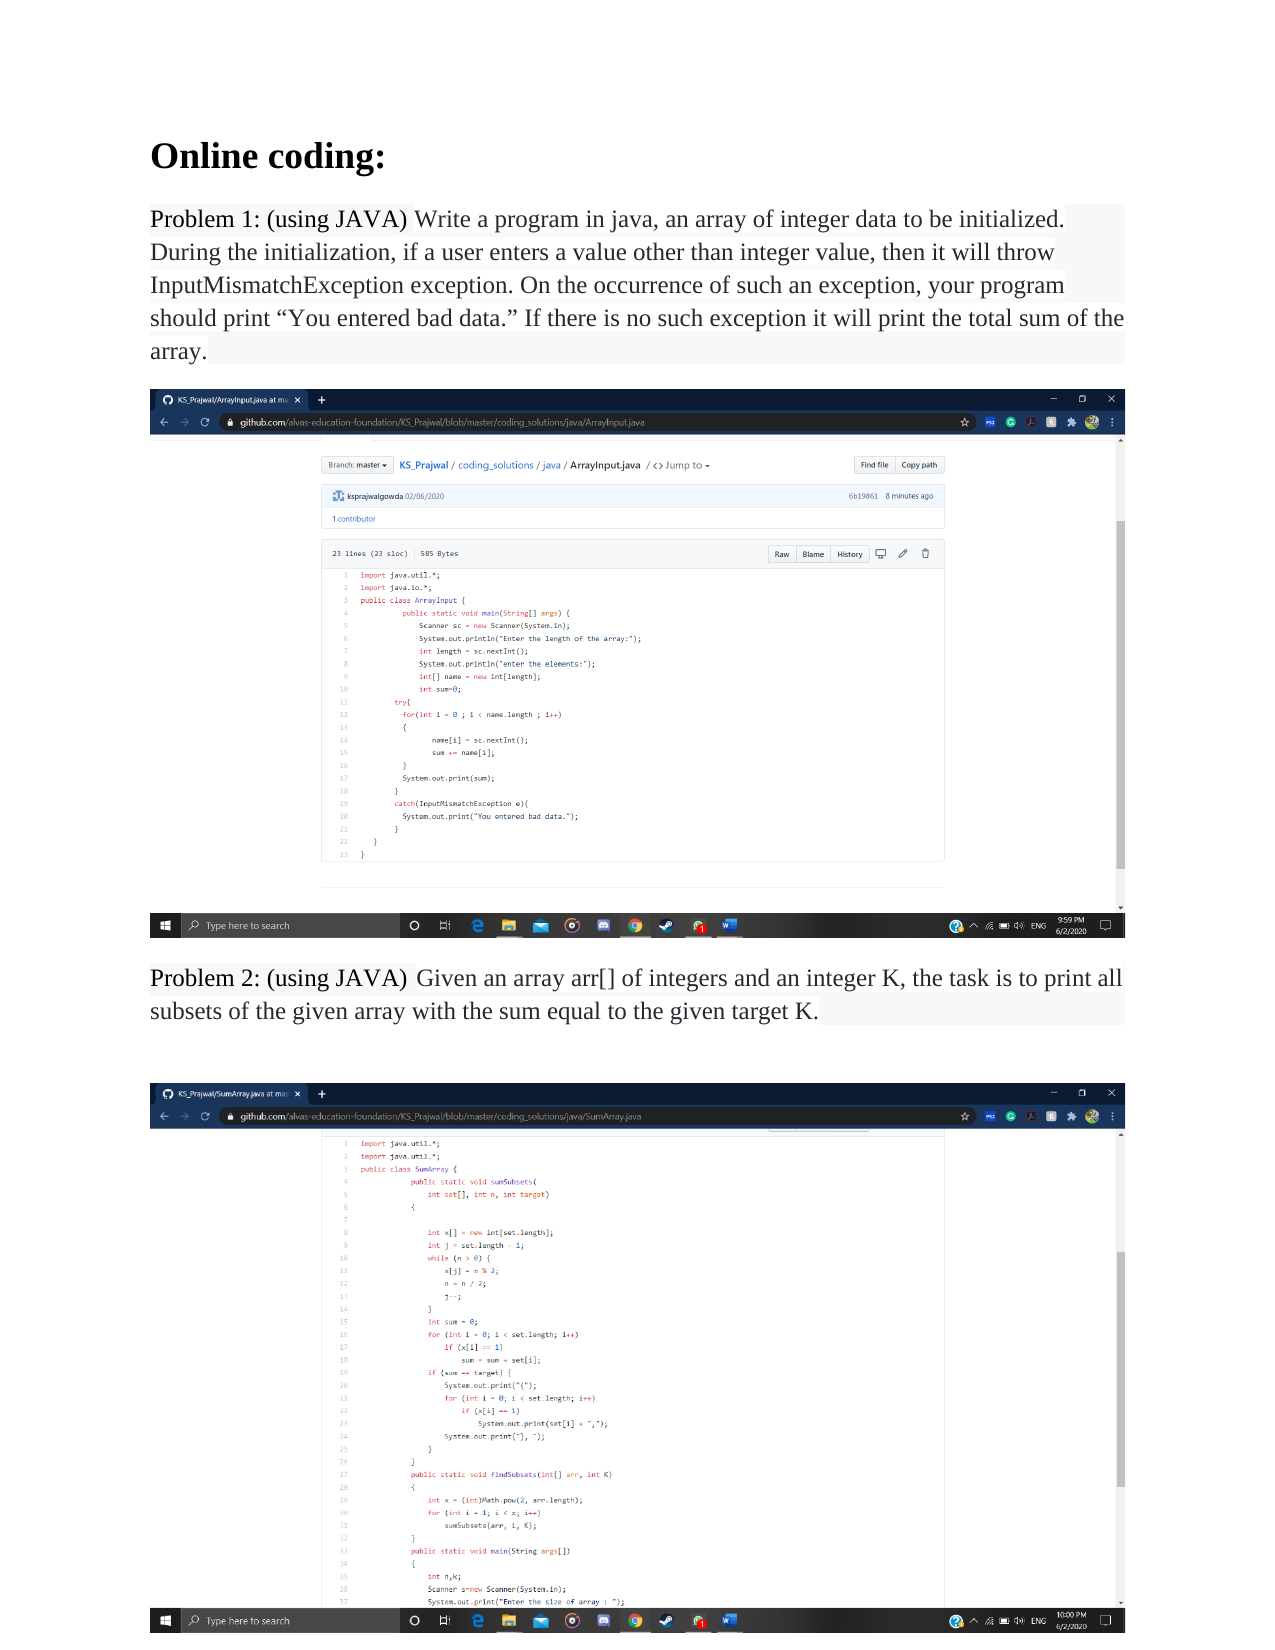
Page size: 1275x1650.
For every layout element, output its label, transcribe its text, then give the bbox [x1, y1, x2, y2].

text Problem 1: (using JAVA) Write a program in java, an array of integer data to be initialized. During the initialization, if a user enters a value other than integer value, then it will throw InputMismatchException exception. On the occurrence of such an exception, your program should print “You entered bad data.” If there is no such exception it will print the total sum of the array. [150, 331, 1125, 364]
text Problem 1: (using JAVA) Write a program in java, an array of integer data to be initialized. During the initialization, if a user enters a value other than integer value, then it will throw InputMismatchException exception. On the occurrence of such an exception, your program should print “You entered bad data.” If there is no such exception it will print the total sum of the array. [150, 204, 1125, 303]
picture [150, 389, 1125, 938]
picture [150, 1083, 1125, 1633]
text Online coding: [150, 133, 1125, 176]
text Problem 2: (using JAVA) Given an array arr[] of integers and an integer K, the task is to print all subsets of the given array with the sum equal to the given target K. [150, 963, 1125, 1025]
